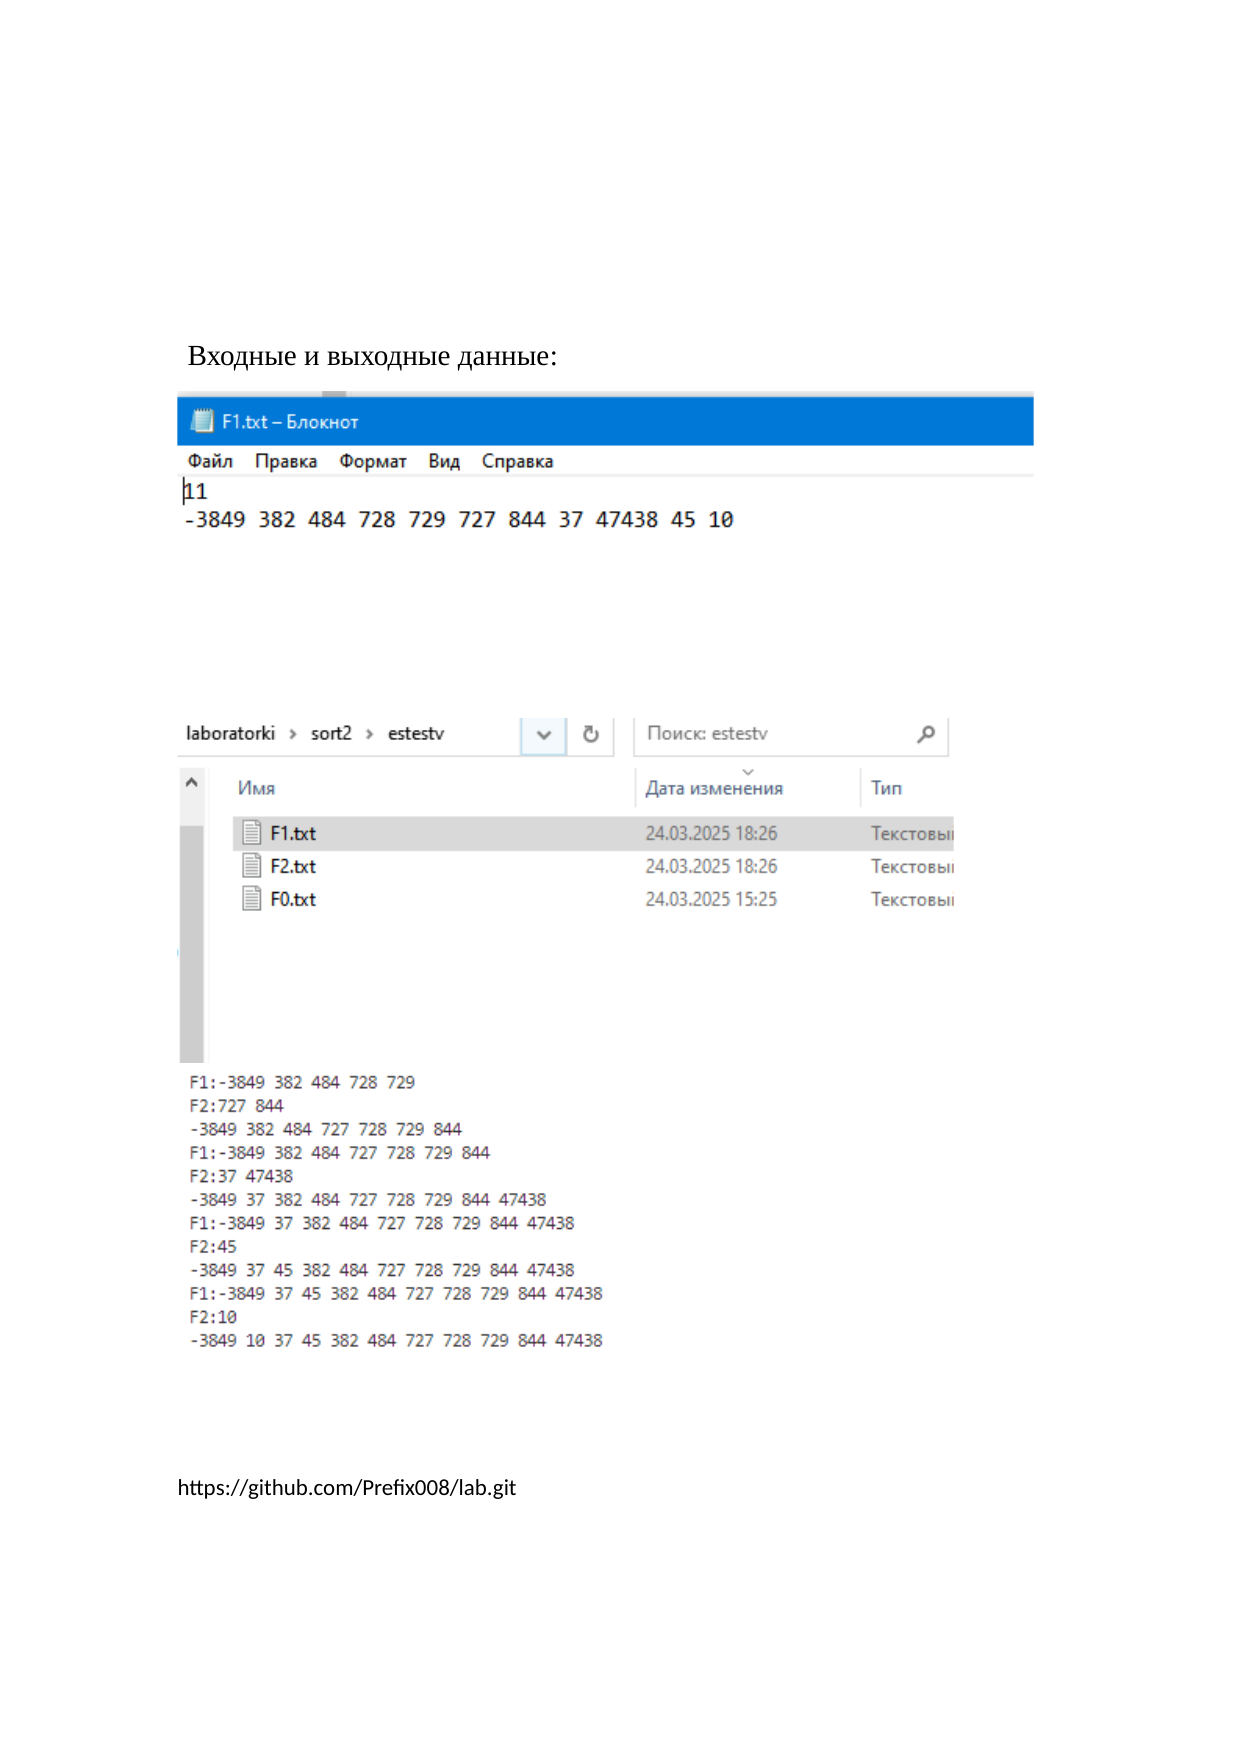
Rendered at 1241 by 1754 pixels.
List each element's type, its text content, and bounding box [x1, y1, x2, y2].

picture [177, 391, 1034, 717]
text Входные и выходные данные: [177, 338, 1152, 372]
picture [177, 1070, 657, 1361]
text https://github.com/Prefix008/lab.git [177, 1473, 1152, 1502]
picture [177, 718, 954, 1063]
